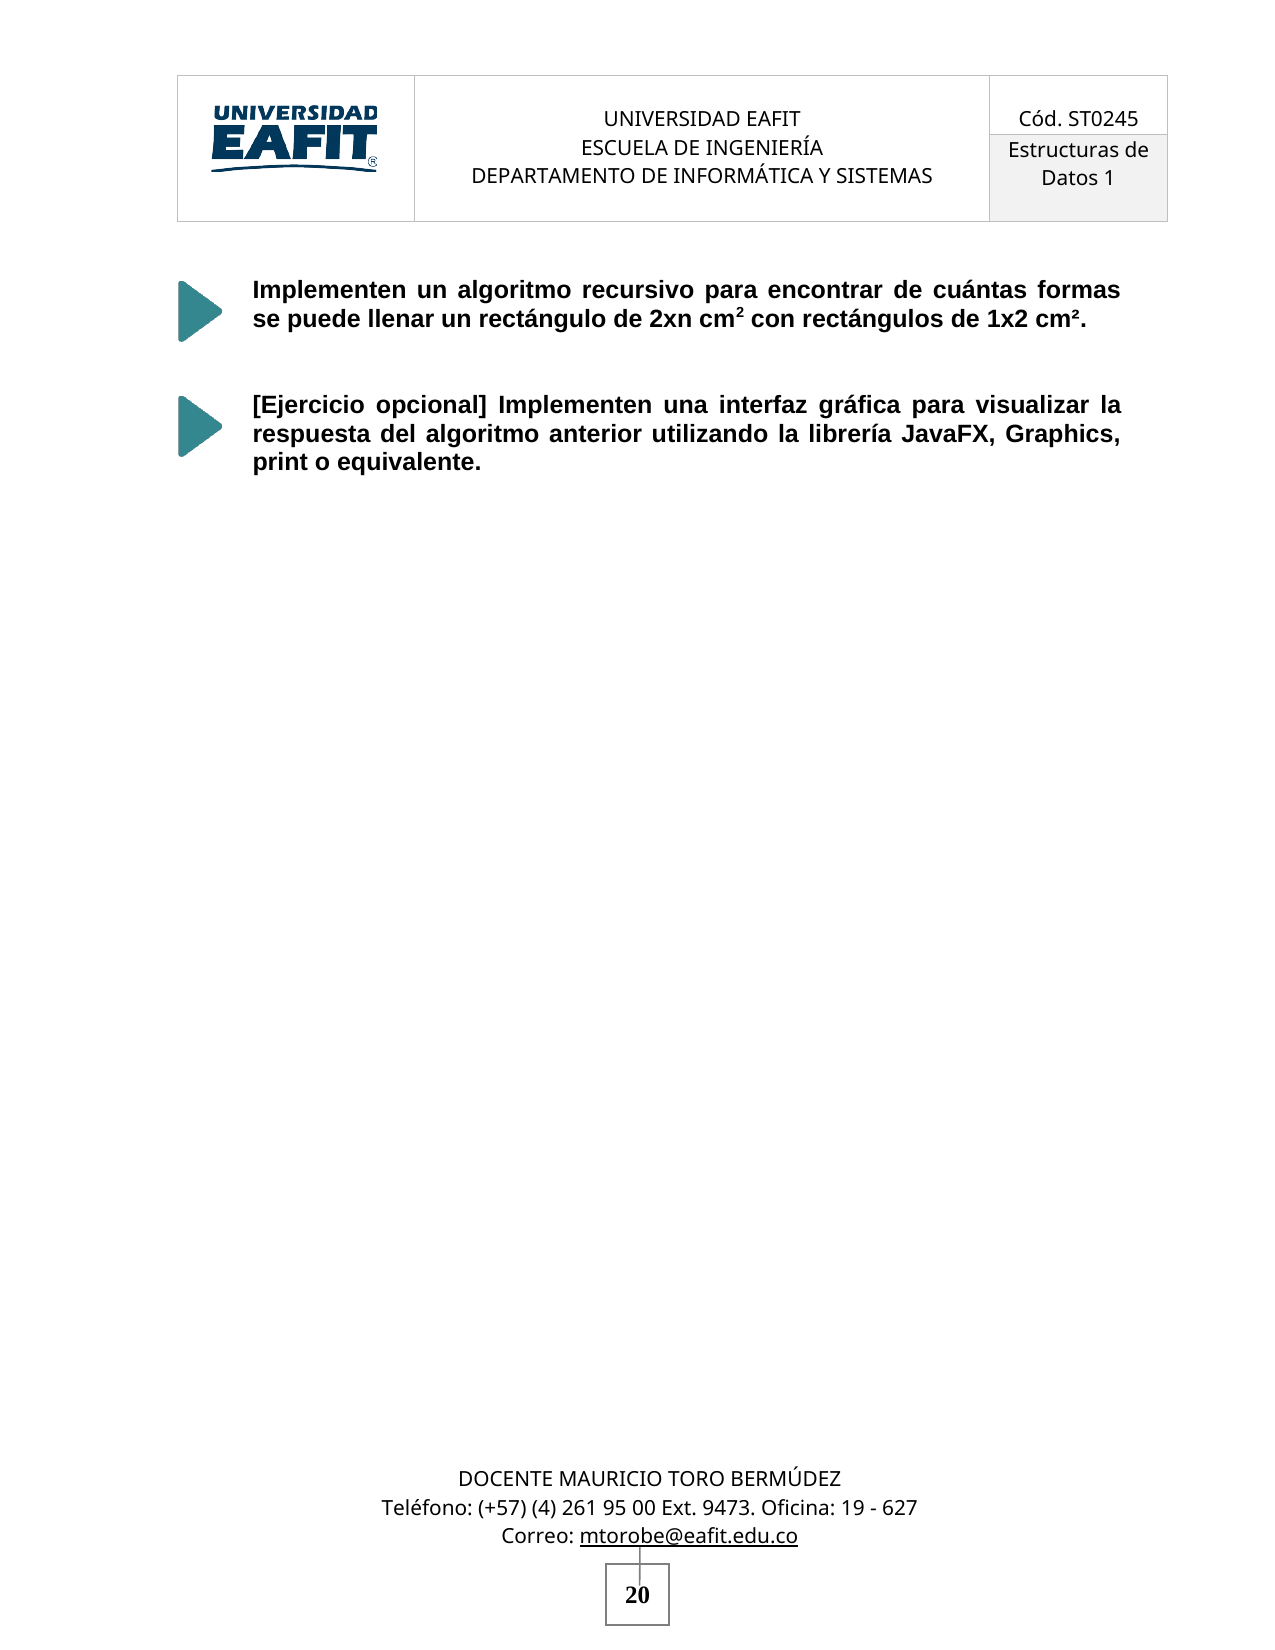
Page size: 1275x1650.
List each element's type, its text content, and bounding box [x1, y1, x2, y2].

picture [177, 396, 223, 457]
text [Ejercicio opcional] Implementen una interfaz gráfica para visualizar la respuesta del algoritmo anterior utilizando la librería JavaFX, Graphics, print o equivalente. [252, 390, 1122, 476]
picture [211, 105, 377, 172]
picture [177, 281, 223, 342]
text Implementen un algoritmo recursivo para encontrar de cuántas formas se puede llenar un rectángulo de 2xn cm2 con rectángulos de 1x2 cm². [252, 275, 1122, 332]
